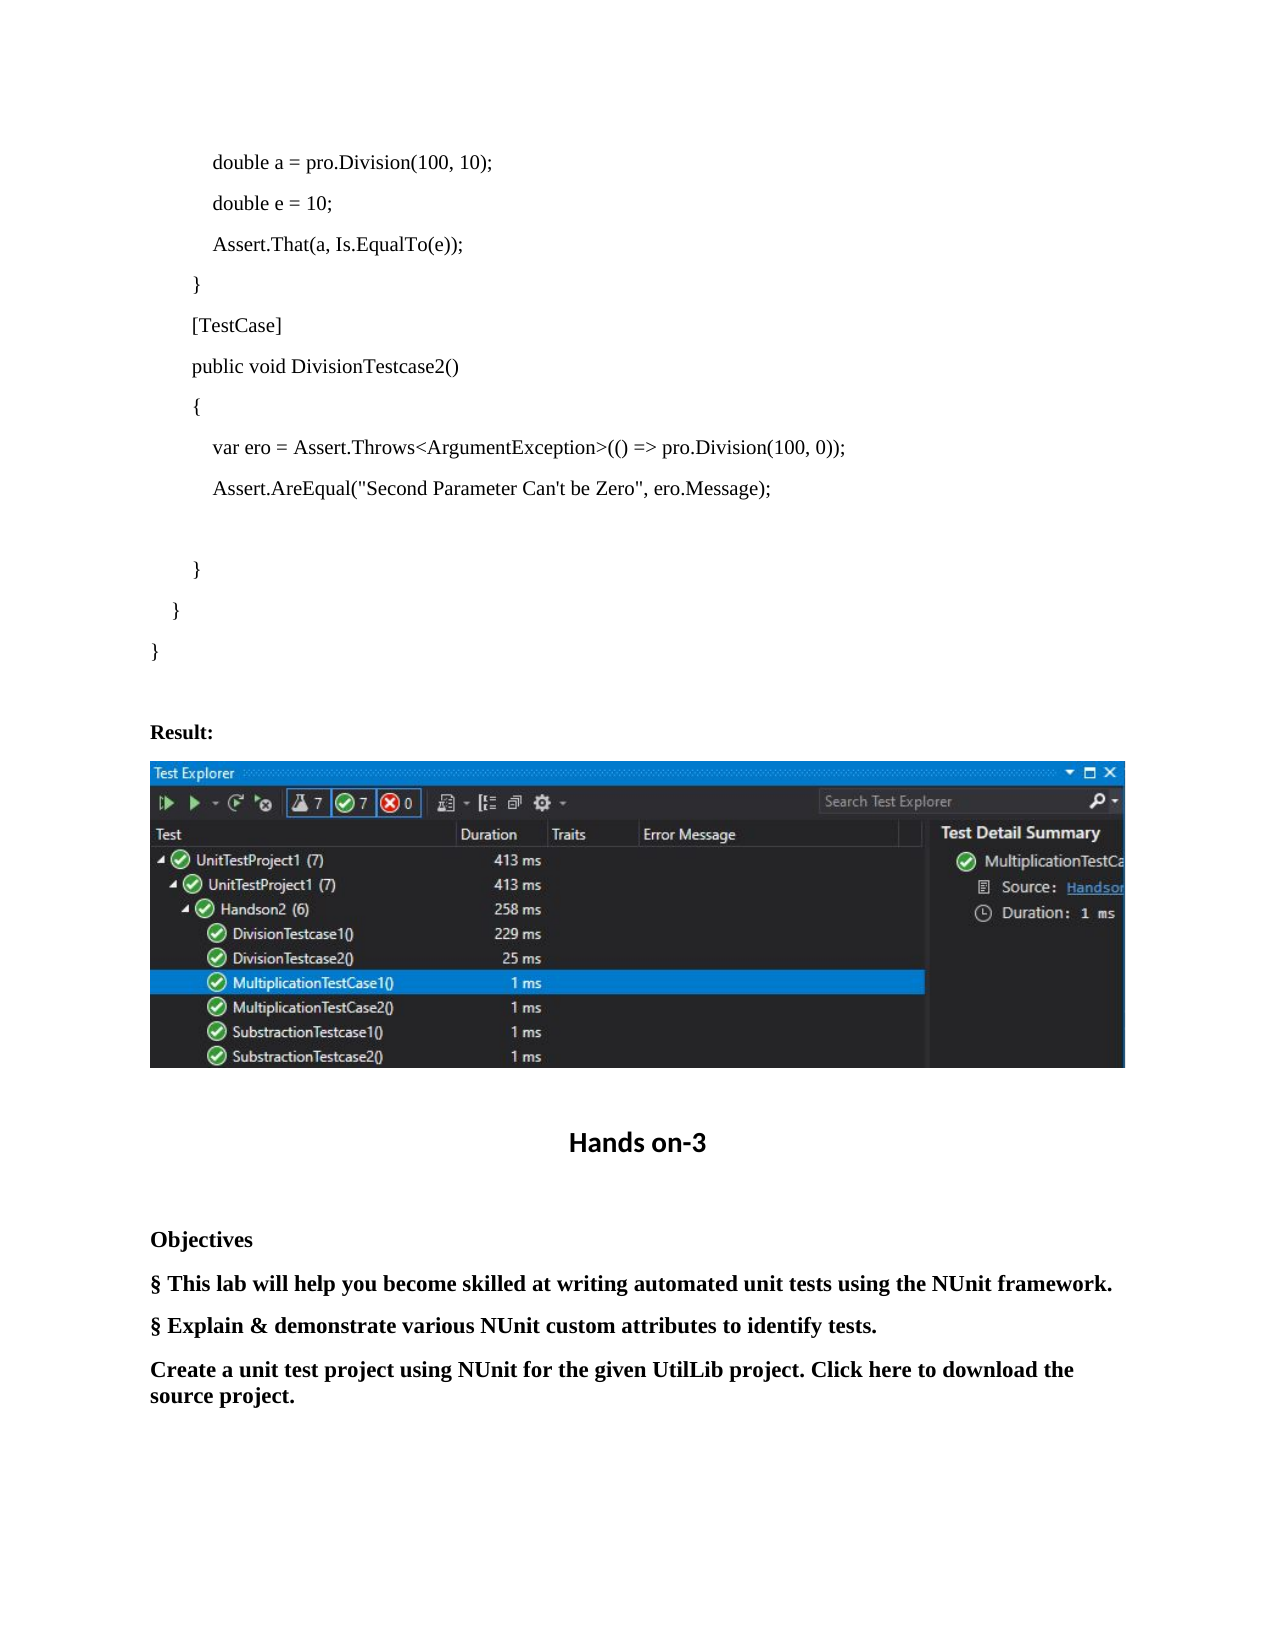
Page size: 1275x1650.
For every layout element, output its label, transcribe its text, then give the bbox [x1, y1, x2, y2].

text double e = 10; [150, 191, 1125, 215]
text } [150, 272, 1125, 296]
text Assert.That(a, Is.EqualTo(e)); [150, 231, 1125, 256]
text Assert.AreEqual("Second Parameter Can't be Zero", ero.Message); [150, 476, 1125, 500]
text } [150, 557, 1125, 581]
text Create a unit test project using NUnit for the given UtilLib project. Click here to download the source project. [150, 1356, 1125, 1408]
text public void DivisionTestcase2() [150, 354, 1125, 378]
text } [150, 639, 1125, 663]
text Hands on-3 [150, 1124, 1125, 1160]
text § This lab will help you become skilled at writing automated unit tests using the NUnit framework. [150, 1269, 1125, 1296]
picture [150, 761, 1125, 1068]
text § Explain & demonstrate various NUnit custom attributes to identify tests. [150, 1313, 1125, 1339]
text var ero = Assert.Throws<ArgumentException>(() => pro.Division(100, 0)); [150, 435, 1125, 459]
text } [150, 598, 1125, 622]
text Result: [150, 720, 1125, 744]
text Objectives [150, 1227, 1125, 1253]
text [TestCase] [150, 313, 1125, 337]
text double a = pro.Division(100, 10); [150, 150, 1125, 174]
text { [150, 394, 1125, 418]
